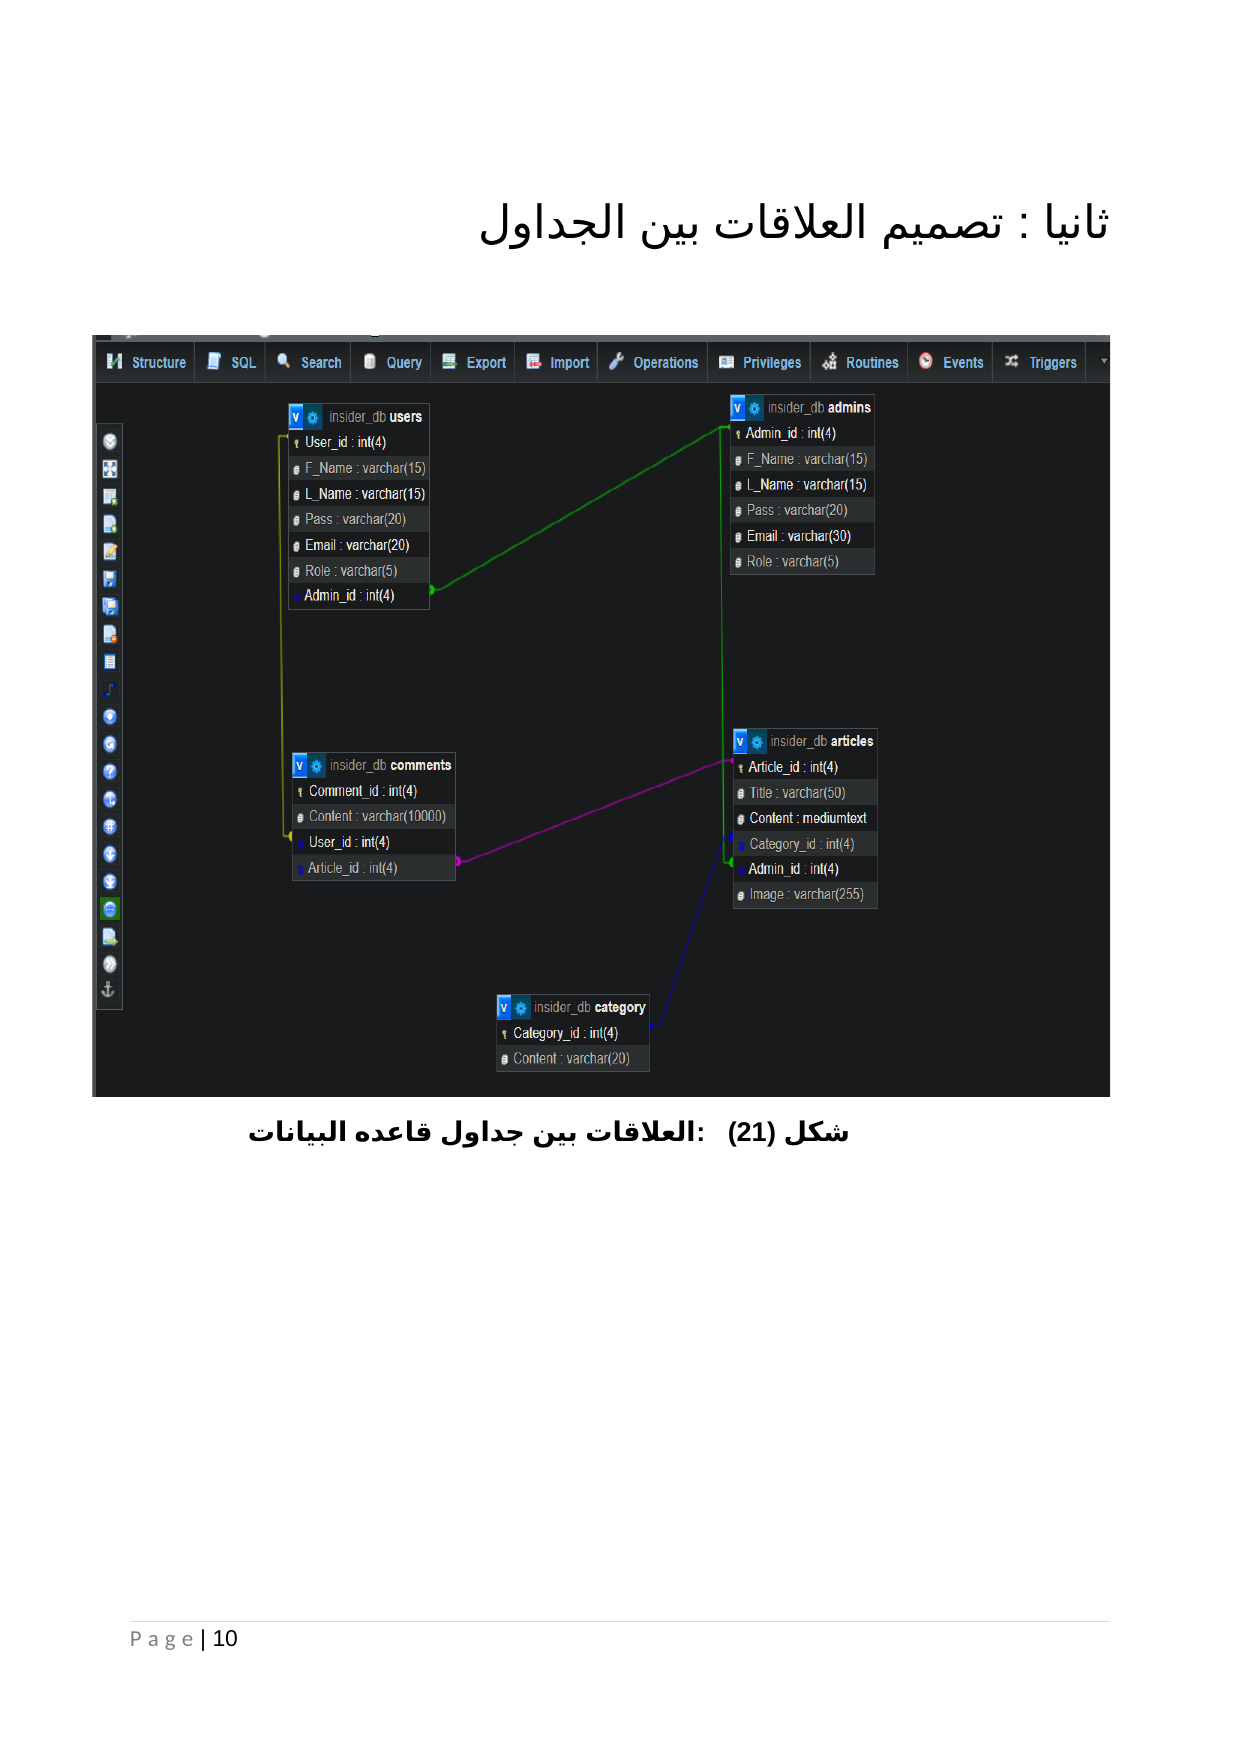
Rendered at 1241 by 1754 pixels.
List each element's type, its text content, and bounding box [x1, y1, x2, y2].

picture [92, 335, 1111, 1097]
text ثانيا : تصميم العلاقات بين الجداول [130, 196, 1110, 249]
text شكل (21) :العلاقات بين جداول قاعده البيانات [130, 1116, 1110, 1147]
